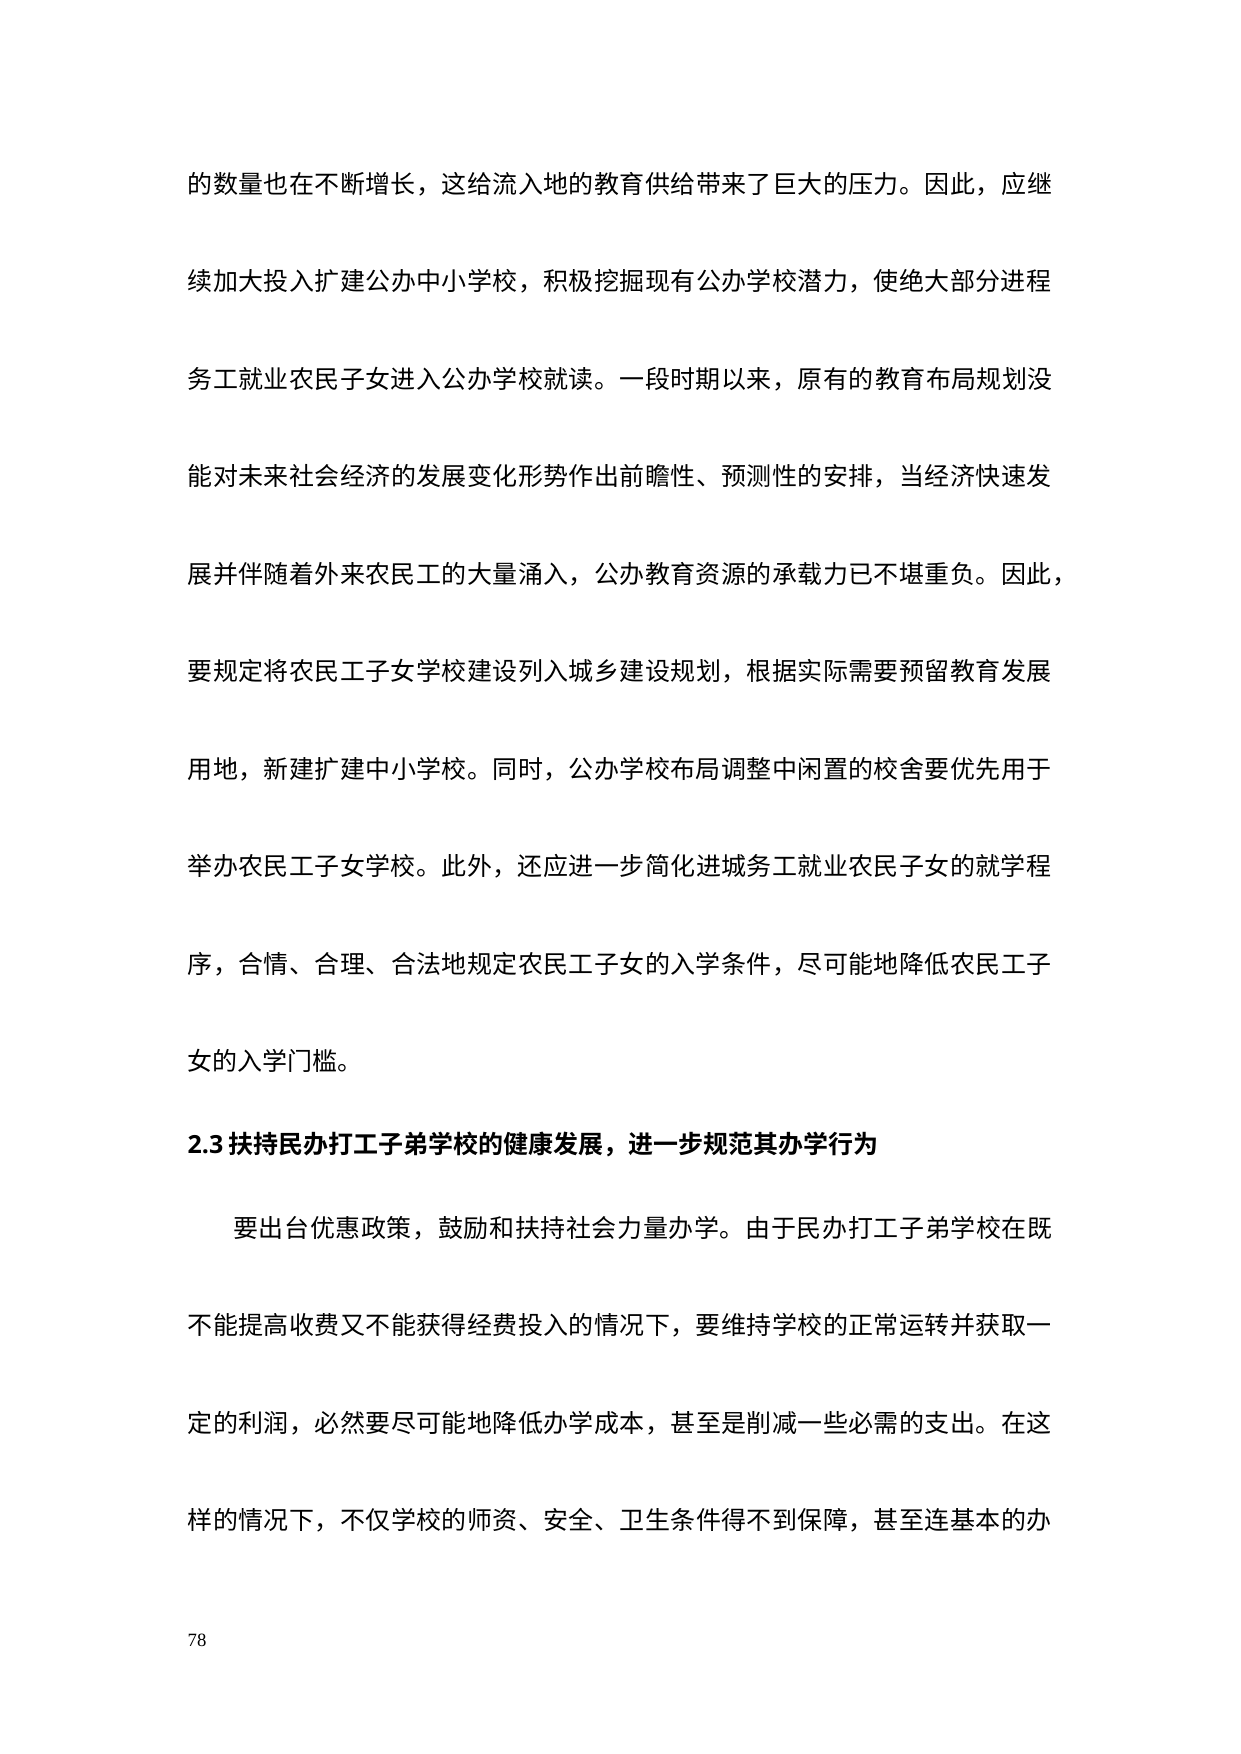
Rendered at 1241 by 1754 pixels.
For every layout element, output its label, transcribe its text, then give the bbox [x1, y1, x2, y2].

text 2.3扶持民办打工子弟学校的健康发展，进一步规范其办学行为 [187, 1111, 1053, 1176]
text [187, 1194, 1053, 1551]
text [187, 150, 1053, 1092]
